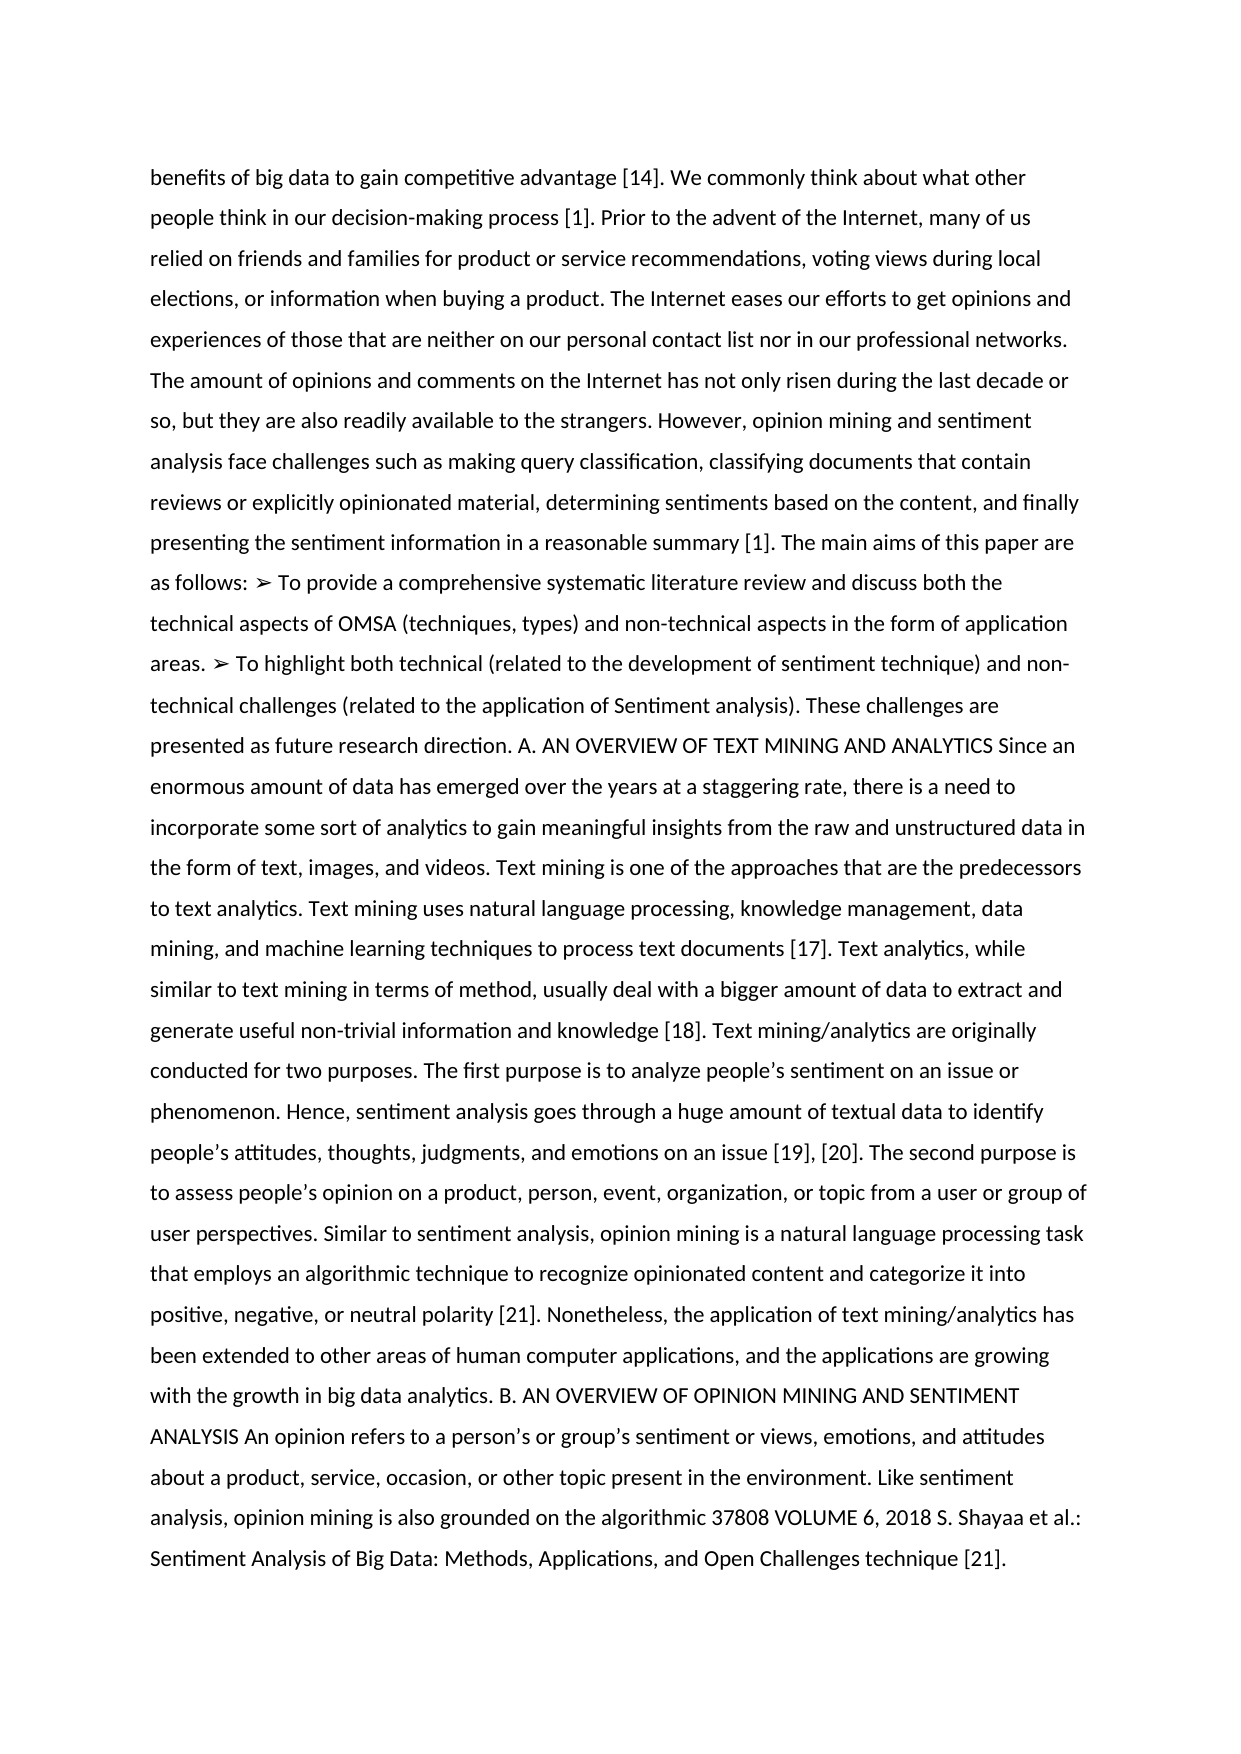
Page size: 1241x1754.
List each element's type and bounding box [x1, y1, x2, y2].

text [150, 150, 1090, 1572]
